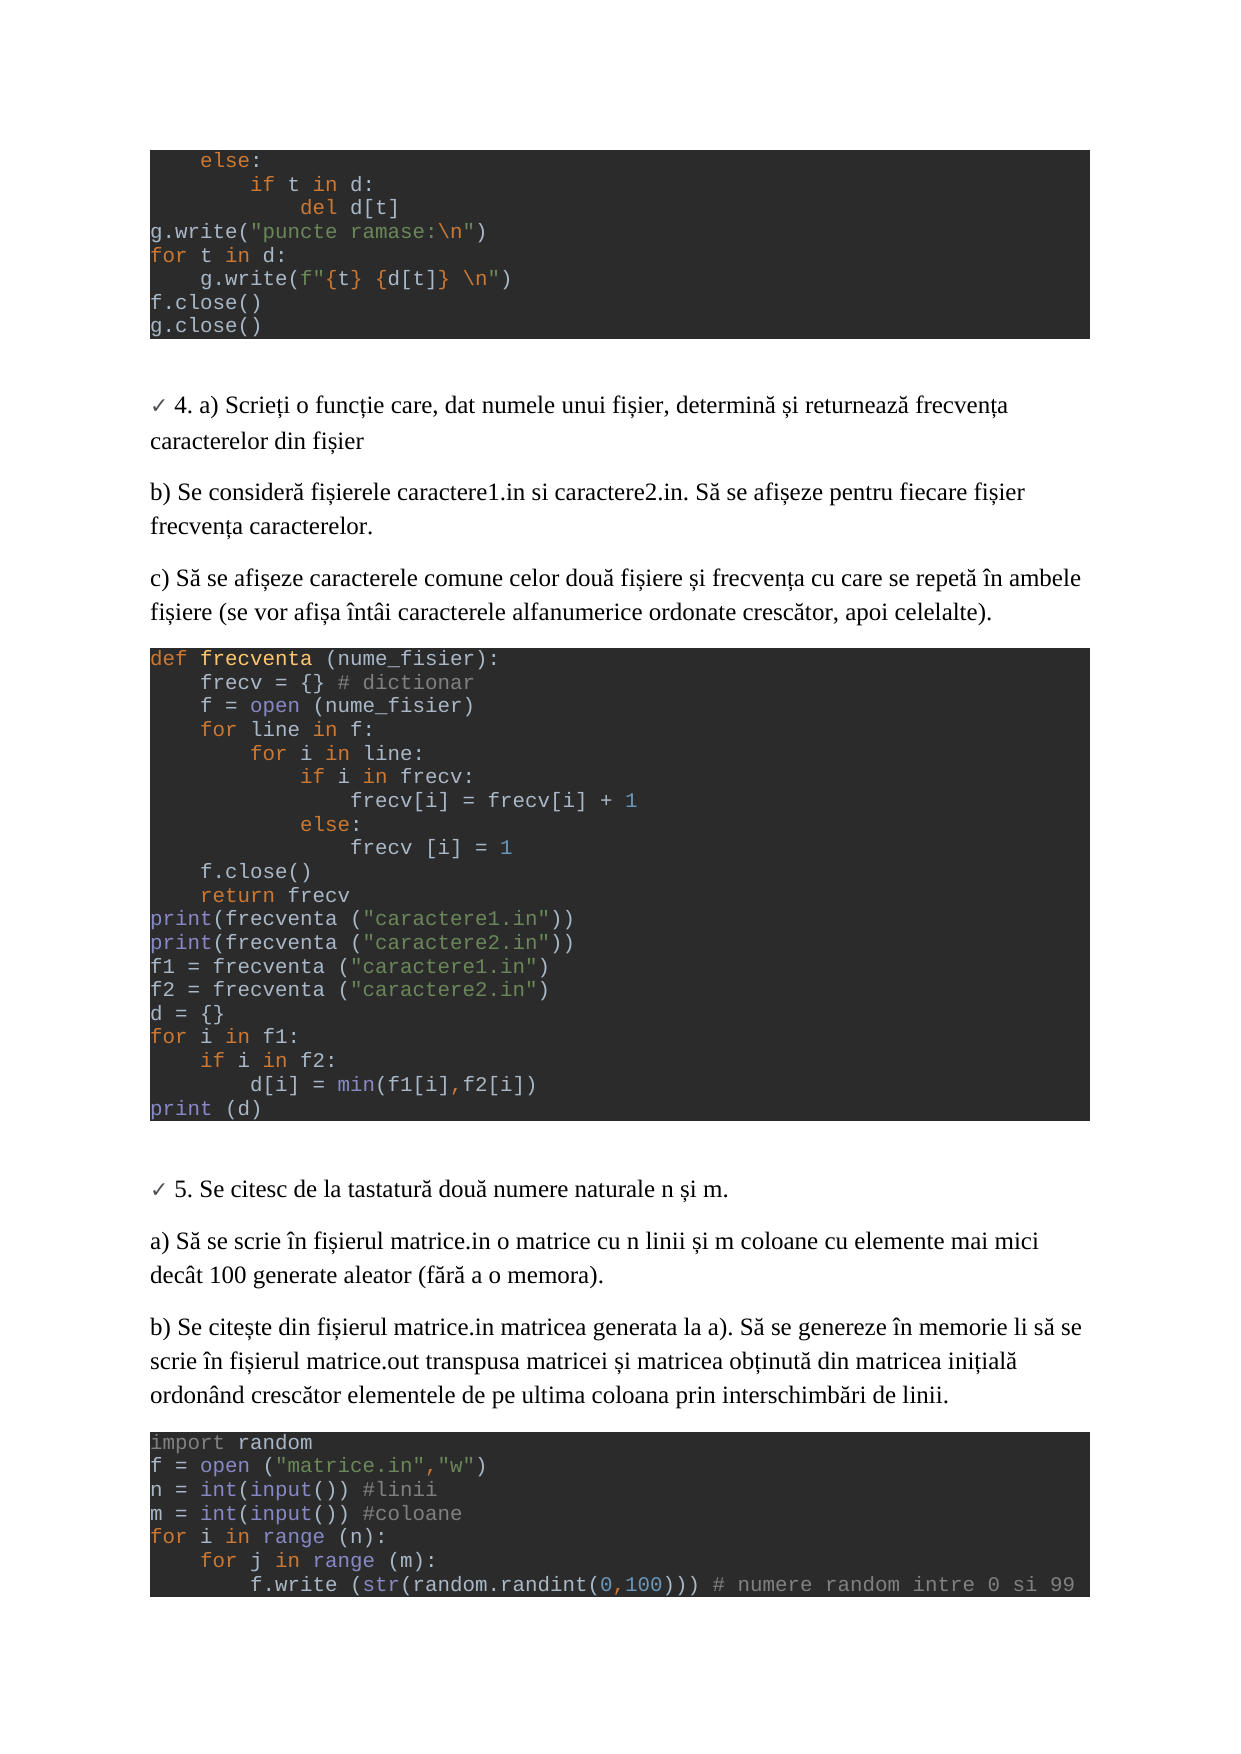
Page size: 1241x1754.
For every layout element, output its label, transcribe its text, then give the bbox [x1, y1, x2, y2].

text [150, 150, 1090, 339]
text ✓ 4. a) Scrieți o funcție care, dat numele unui fișier, determină și returnează frecvența caracterelor din fișier [150, 390, 1090, 454]
text c) Să se afișeze caracterele comune celor două fișiere și frecvența cu care se repetă în ambele fișiere (se vor afișa întâi caracterele alfanumerice ordonate crescător, apoi celelalte). [150, 563, 1090, 626]
text b) Se consideră fișierele caractere1.in si caractere2.in. Să se afișeze pentru fiecare fișier frecvența caracterelor. [150, 477, 1090, 540]
text b) Se citește din fișierul matrice.in matricea generata la a). Să se genereze în memorie li să se scrie în fișierul matrice.out transpusa matricei și matricea obținută din matricea inițială ordonând crescător elementele de pe ultima coloana prin interschimbări de linii. [150, 1312, 1090, 1409]
text def frecventa (nume_fisier): frecv = {} # dictionar f = open (nume_fisier) for line in f: for i in line: if i in frecv: frecv[i] = frecv[i] + 1 else: frecv [i] = 1 f.close() return frecv print(frecventa ("caractere1.in")) print(frecventa ("caractere2.in")) f1 = frecventa ("caractere1.in") f2 = frecventa ("caractere2.in") d = {} for i in f1: if i in f2: d[i] = min(f1[i],f2[i]) print (d) [150, 648, 1090, 1121]
text ✓ 5. Se citesc de la tastatură două numere naturale n și m. [150, 1173, 1090, 1203]
text a) Să se scrie în fișierul matrice.in o matrice cu n linii și m coloane cu elemente mai mici decât 100 generate aleator (fără a o memora). [150, 1226, 1090, 1289]
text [150, 1432, 1090, 1597]
